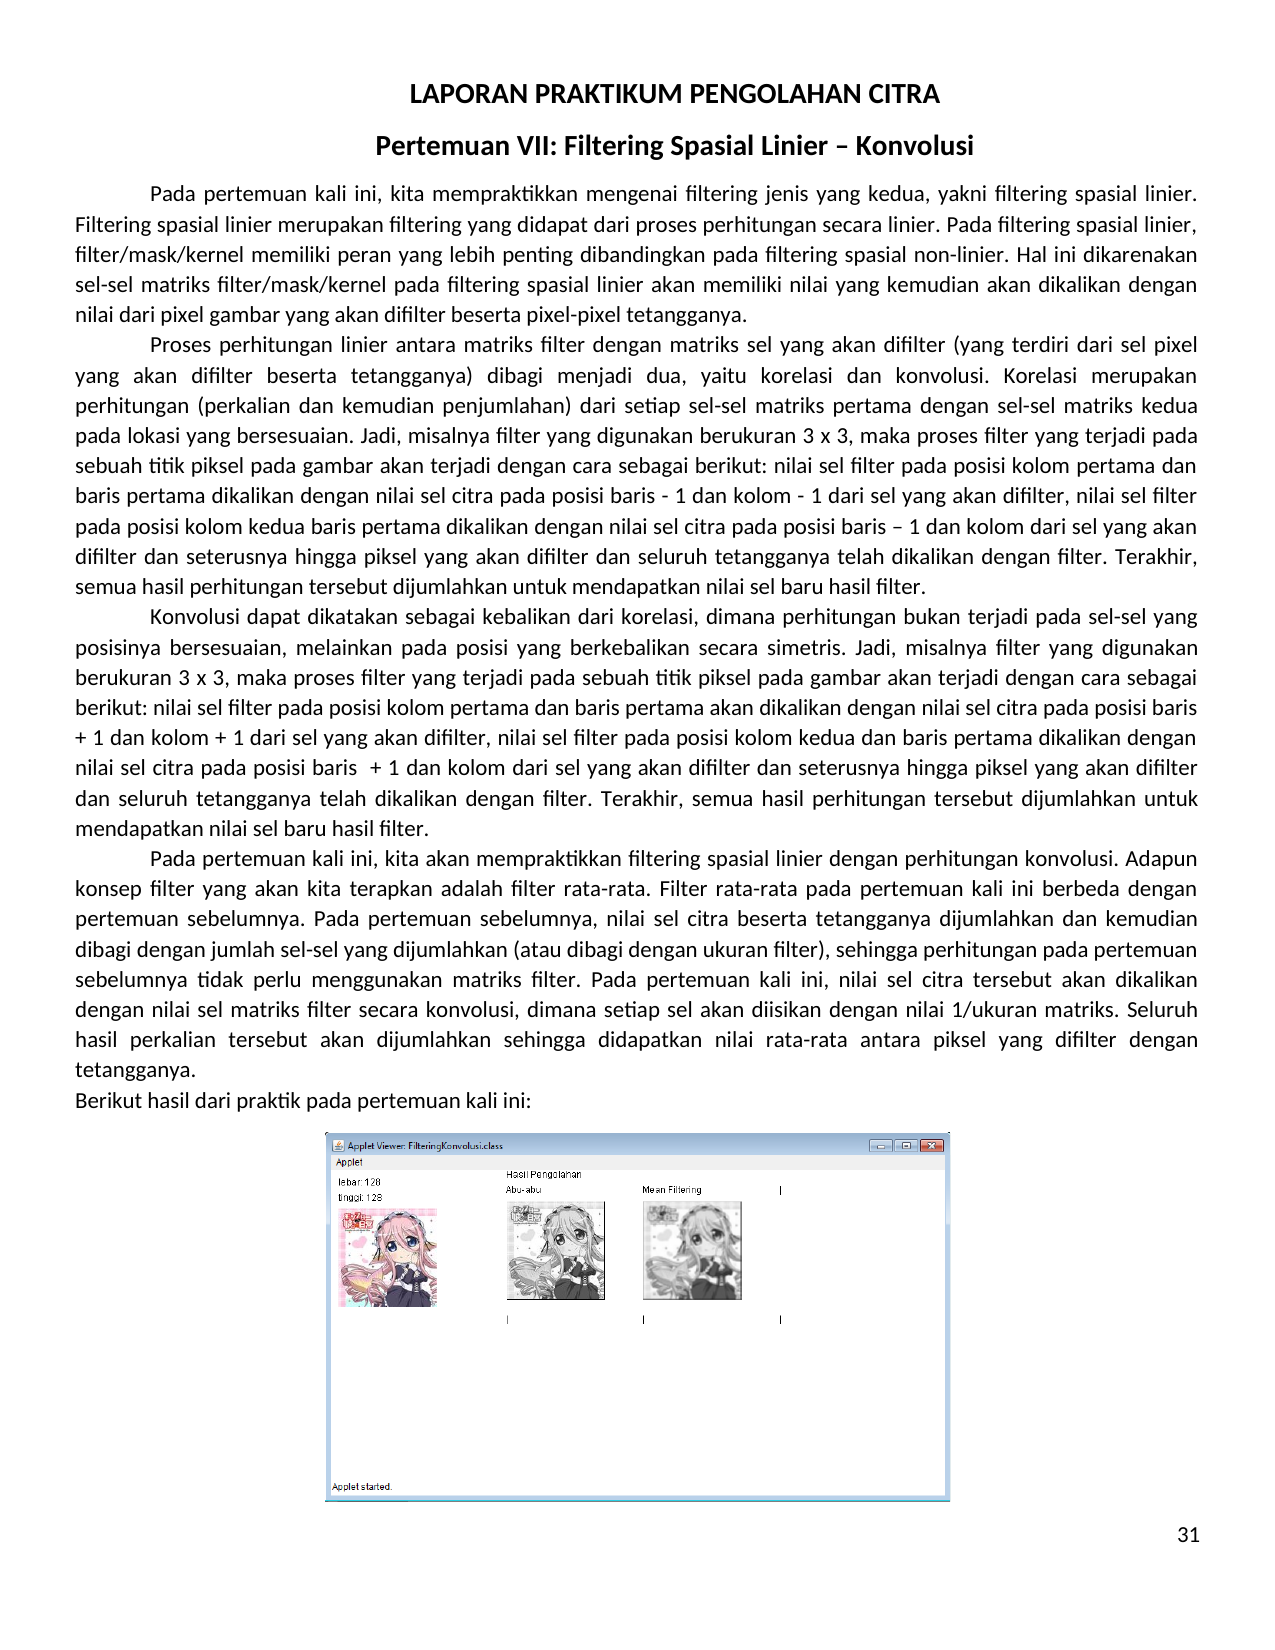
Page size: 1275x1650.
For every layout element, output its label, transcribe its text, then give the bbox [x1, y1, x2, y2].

text Pertemuan VII: Filtering Spasial Linier – Konvolusi [150, 127, 1200, 163]
text Berikut hasil dari praktik pada pertemuan kali ini: [75, 1086, 1200, 1114]
text LAPORAN PRAKTIKUM PENGOLAHAN CITRA [150, 75, 1200, 111]
picture [325, 1132, 951, 1502]
text Konvolusi dapat dikatakan sebagai kebalikan dari korelasi, dimana perhitungan bukan terjadi pada sel-sel yang posisinya bersesuaian, melainkan pada posisi yang berkebalikan secara simetris. Jadi, misalnya filter yang digunakan berukuran 3 x 3, maka proses filter yang terjadi pada sebuah titik piksel pada gambar akan terjadi dengan cara sebagai berikut: nilai sel filter pada posisi kolom pertama dan baris pertama akan dikalikan dengan nilai sel citra pada posisi baris + 1 dan kolom + 1 dari sel yang akan difilter, nilai sel filter pada posisi kolom kedua dan baris pertama dikalikan dengan nilai sel citra pada posisi baris + 1 dan kolom dari sel yang akan difilter dan seterusnya hingga piksel yang akan difilter dan seluruh tetangganya telah dikalikan dengan filter. Terakhir, semua hasil perhitungan tersebut dijumlahkan untuk mendapatkan nilai sel baru hasil filter. [75, 602, 1200, 842]
text Pada pertemuan kali ini, kita akan mempraktikkan filtering spasial linier dengan perhitungan konvolusi. Adapun konsep filter yang akan kita terapkan adalah filter rata-rata. Filter rata-rata pada pertemuan kali ini berbeda dengan pertemuan sebelumnya. Pada pertemuan sebelumnya, nilai sel citra beserta tetangganya dijumlahkan dan kemudian dibagi dengan jumlah sel-sel yang dijumlahkan (atau dibagi dengan ukuran filter), sehingga perhitungan pada pertemuan sebelumnya tidak perlu menggunakan matriks filter. Pada pertemuan kali ini, nilai sel citra tersebut akan dikalikan dengan nilai sel matriks filter secara konvolusi, dimana setiap sel akan diisikan dengan nilai 1/ukuran matriks. Seluruh hasil perkalian tersebut akan dijumlahkan sehingga didapatkan nilai rata-rata antara piksel yang difilter dengan tetangganya. [75, 844, 1200, 1084]
text Proses perhitungan linier antara matriks filter dengan matriks sel yang akan difilter (yang terdiri dari sel pixel yang akan difilter beserta tetangganya) dibagi menjadi dua, yaitu korelasi dan konvolusi. Korelasi merupakan perhitungan (perkalian dan kemudian penjumlahan) dari setiap sel-sel matriks pertama dengan sel-sel matriks kedua pada lokasi yang bersesuaian. Jadi, misalnya filter yang digunakan berukuran 3 x 3, maka proses filter yang terjadi pada sebuah titik piksel pada gambar akan terjadi dengan cara sebagai berikut: nilai sel filter pada posisi kolom pertama dan baris pertama dikalikan dengan nilai sel citra pada posisi baris - 1 dan kolom - 1 dari sel yang akan difilter, nilai sel filter pada posisi kolom kedua baris pertama dikalikan dengan nilai sel citra pada posisi baris – 1 dan kolom dari sel yang akan difilter dan seterusnya hingga piksel yang akan difilter dan seluruh tetangganya telah dikalikan dengan filter. Terakhir, semua hasil perhitungan tersebut dijumlahkan untuk mendapatkan nilai sel baru hasil filter. [75, 331, 1200, 600]
text Pada pertemuan kali ini, kita mempraktikkan mengenai filtering jenis yang kedua, yakni filtering spasial linier. Filtering spasial linier merupakan filtering yang didapat dari proses perhitungan secara linier. Pada filtering spasial linier, filter/mask/kernel memiliki peran yang lebih penting dibandingkan pada filtering spasial non-linier. Hal ini dikarenakan sel-sel matriks filter/mask/kernel pada filtering spasial linier akan memiliki nilai yang kemudian akan dikalikan dengan nilai dari pixel gambar yang akan difilter beserta pixel-pixel tetangganya. [75, 179, 1200, 328]
